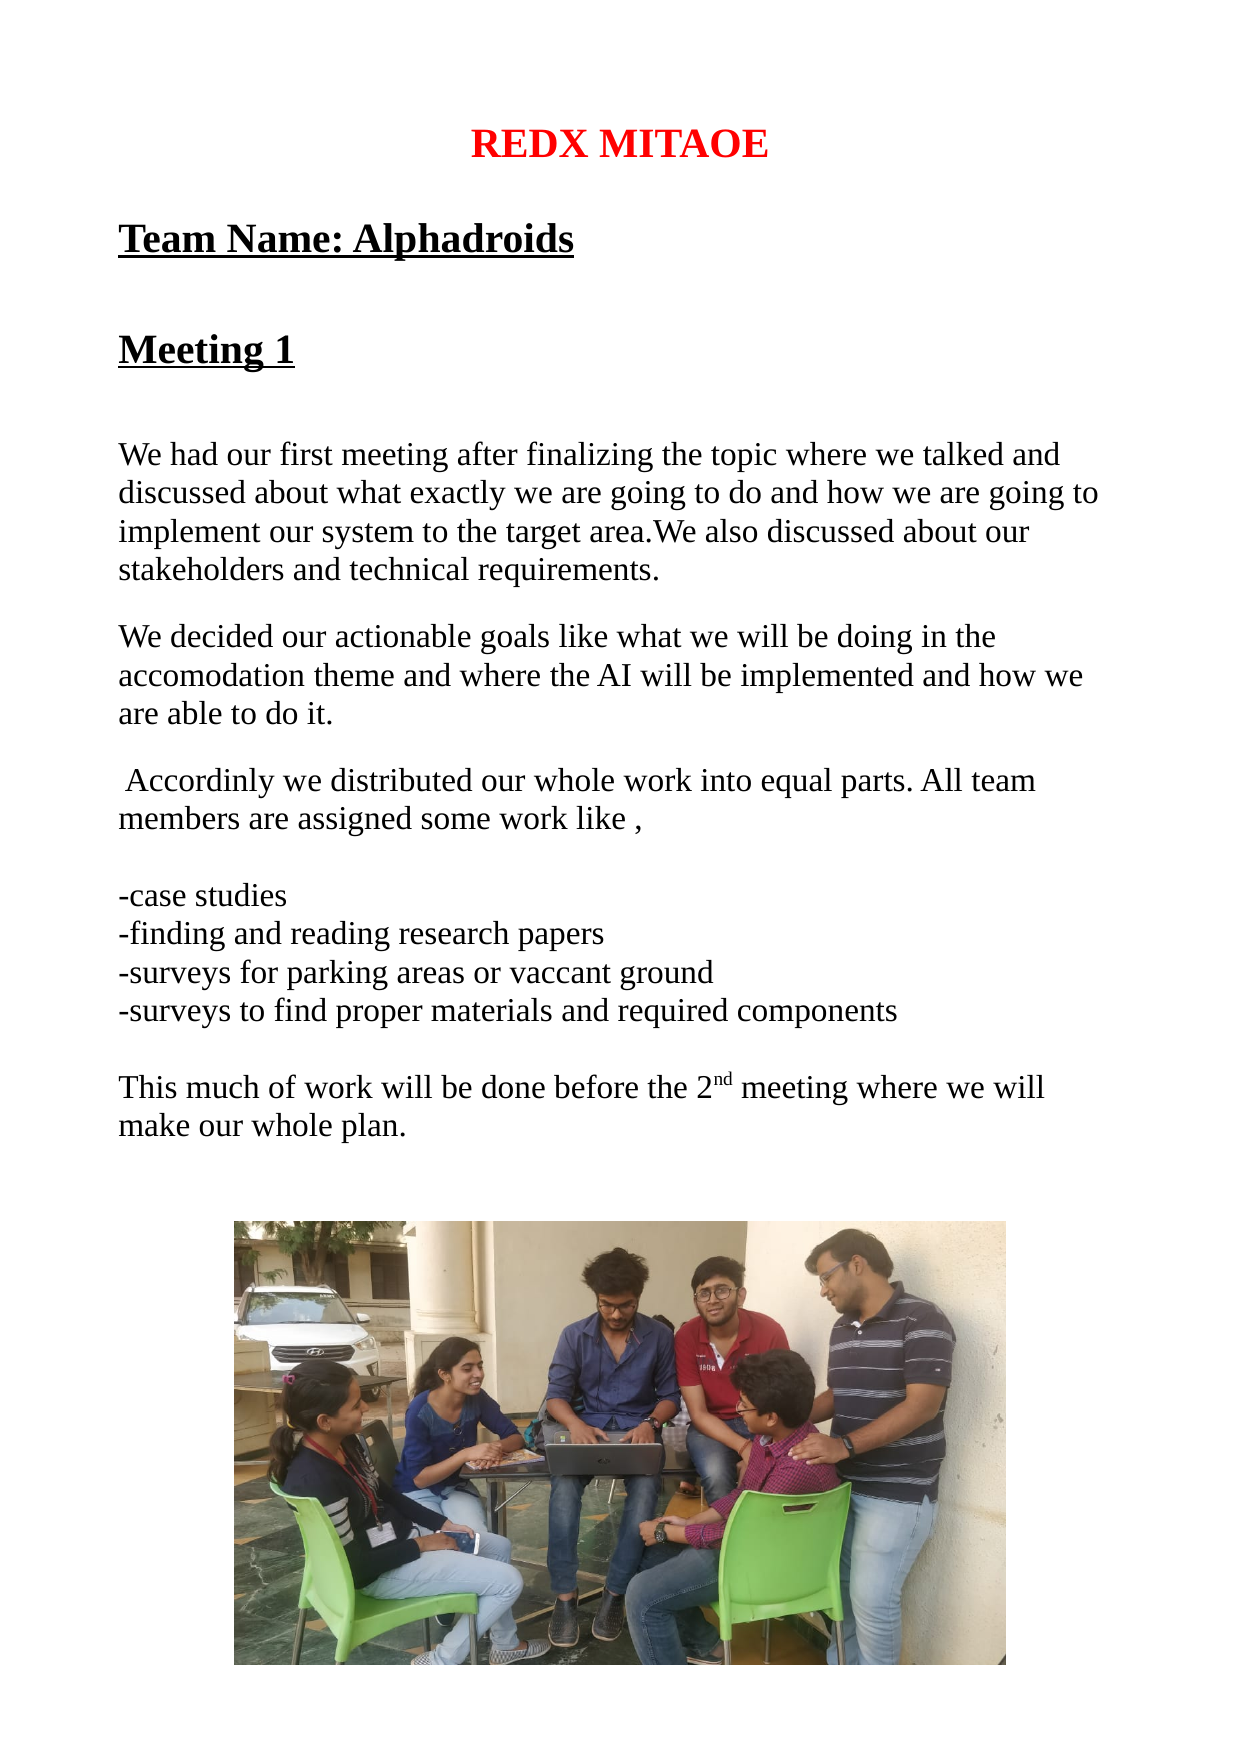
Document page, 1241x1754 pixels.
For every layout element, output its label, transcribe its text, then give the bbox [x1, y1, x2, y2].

text We decided our actionable goals like what we will be doing in the accomodation theme and where the AI will be implemented and how we are able to do it. [118, 616, 1122, 760]
text -case studies [118, 875, 1122, 913]
text Accordinly we distributed our whole work into equal parts. All team members are assigned some work like , [118, 760, 1122, 837]
text Team Name: Alphadroids [118, 214, 1122, 262]
text -finding and reading research papers [118, 913, 1122, 952]
text REDX MITAOE [118, 118, 1122, 166]
picture [234, 1221, 1006, 1665]
text -surveys for parking areas or vaccant ground [118, 952, 1122, 990]
text We had our first meeting after finalizing the topic where we talked and discussed about what exactly we are going to do and how we are going to implement our system to the target area.We also discussed about our stakeholders and technical requirements. [118, 434, 1122, 588]
text Meeting 1 [118, 324, 1122, 372]
text -surveys to find proper materials and required components [118, 990, 1122, 1028]
text This much of work will be done before the 2nd meeting where we will make our whole plan. [118, 1067, 1122, 1143]
